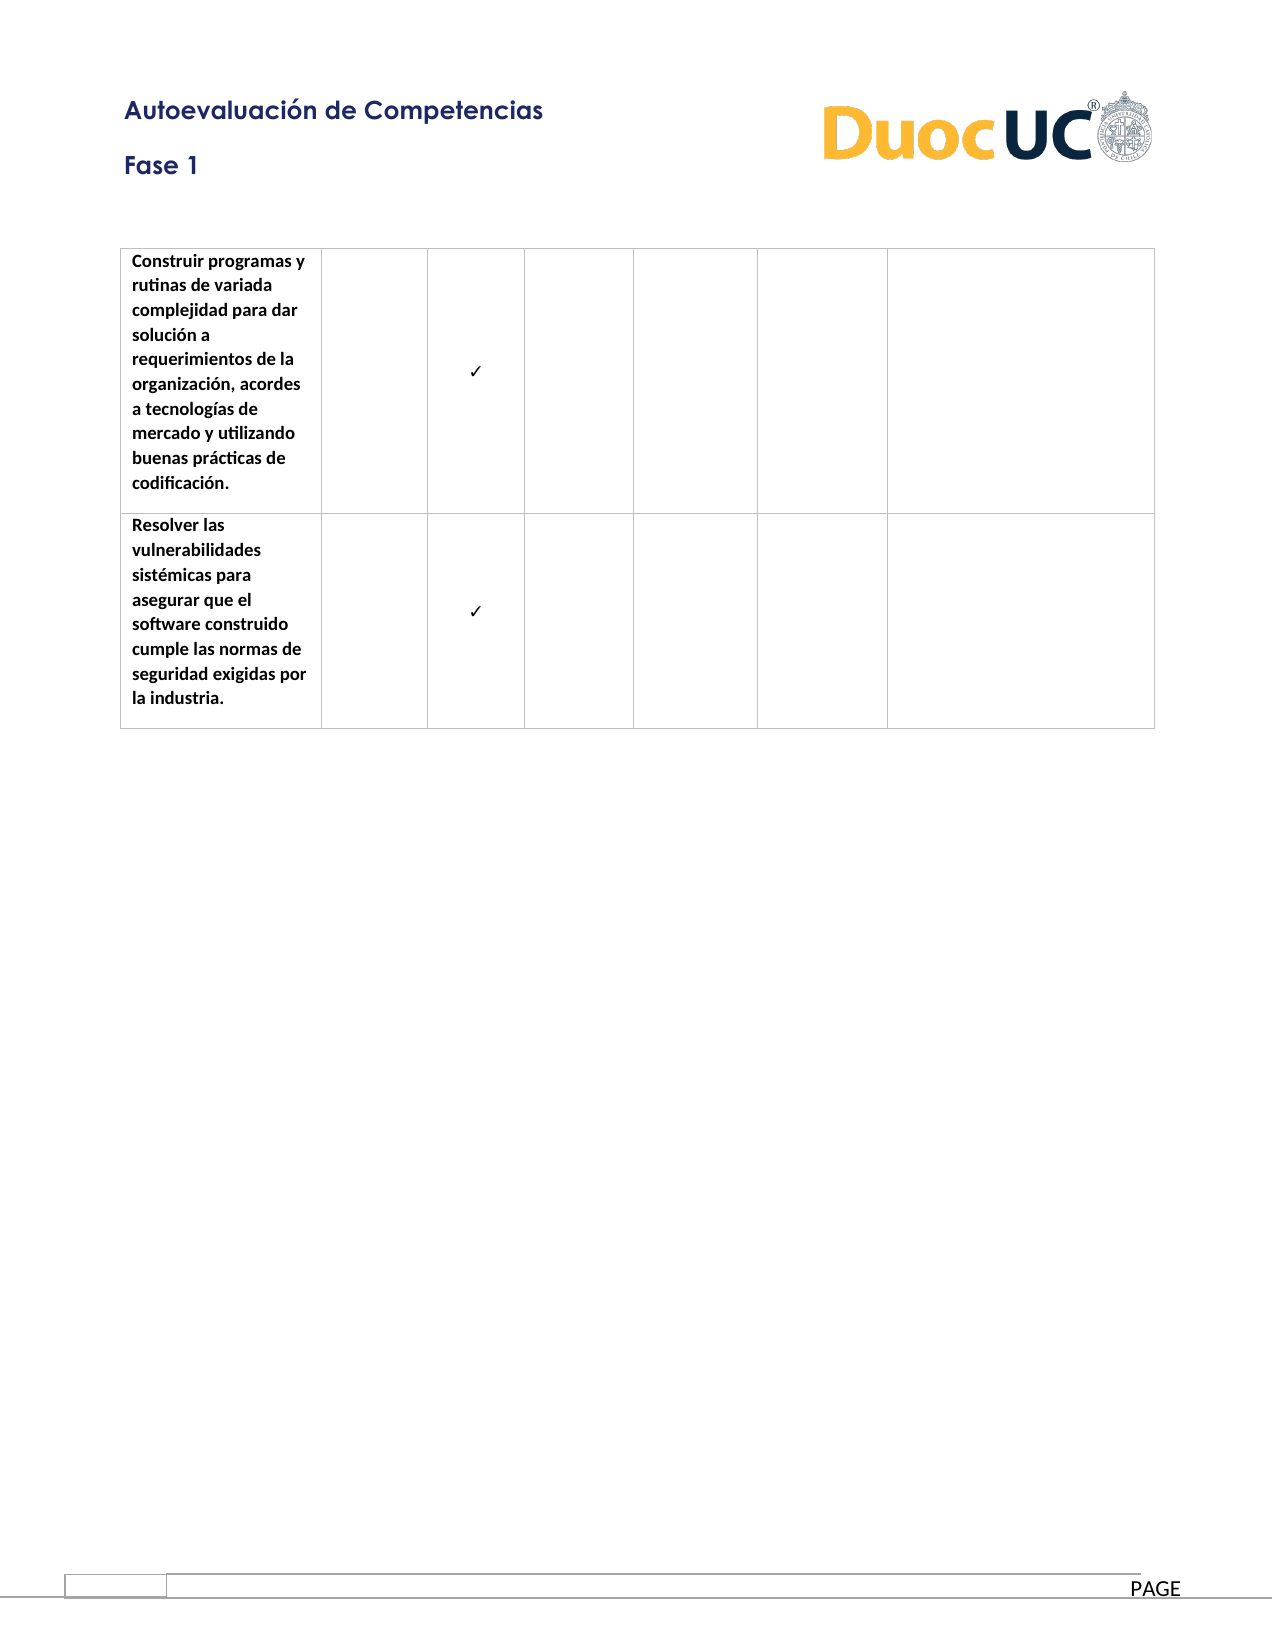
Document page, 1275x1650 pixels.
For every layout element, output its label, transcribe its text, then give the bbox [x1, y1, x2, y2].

table_cell [322, 514, 427, 728]
table_cell [525, 514, 633, 728]
table_cell [758, 249, 887, 513]
table_cell [634, 249, 757, 513]
table_cell ✓ [428, 249, 524, 513]
table_cell [322, 249, 427, 513]
table_cell Resolver las vulnerabilidades sistémicas para asegurar que el software construido cumple las normas de seguridad exigidas por la industria. [121, 514, 321, 728]
table_cell [758, 514, 887, 728]
table_cell [888, 514, 1154, 728]
picture [824, 91, 1152, 162]
table_cell [634, 514, 757, 728]
table_cell Construir programas y rutinas de variada complejidad para dar solución a requerimientos de la organización, acordes a tecnologías de mercado y utilizando buenas prácticas de codificación. [121, 249, 321, 513]
table_cell [525, 249, 633, 513]
table_cell [888, 249, 1154, 513]
table_cell ✓ [428, 514, 524, 728]
